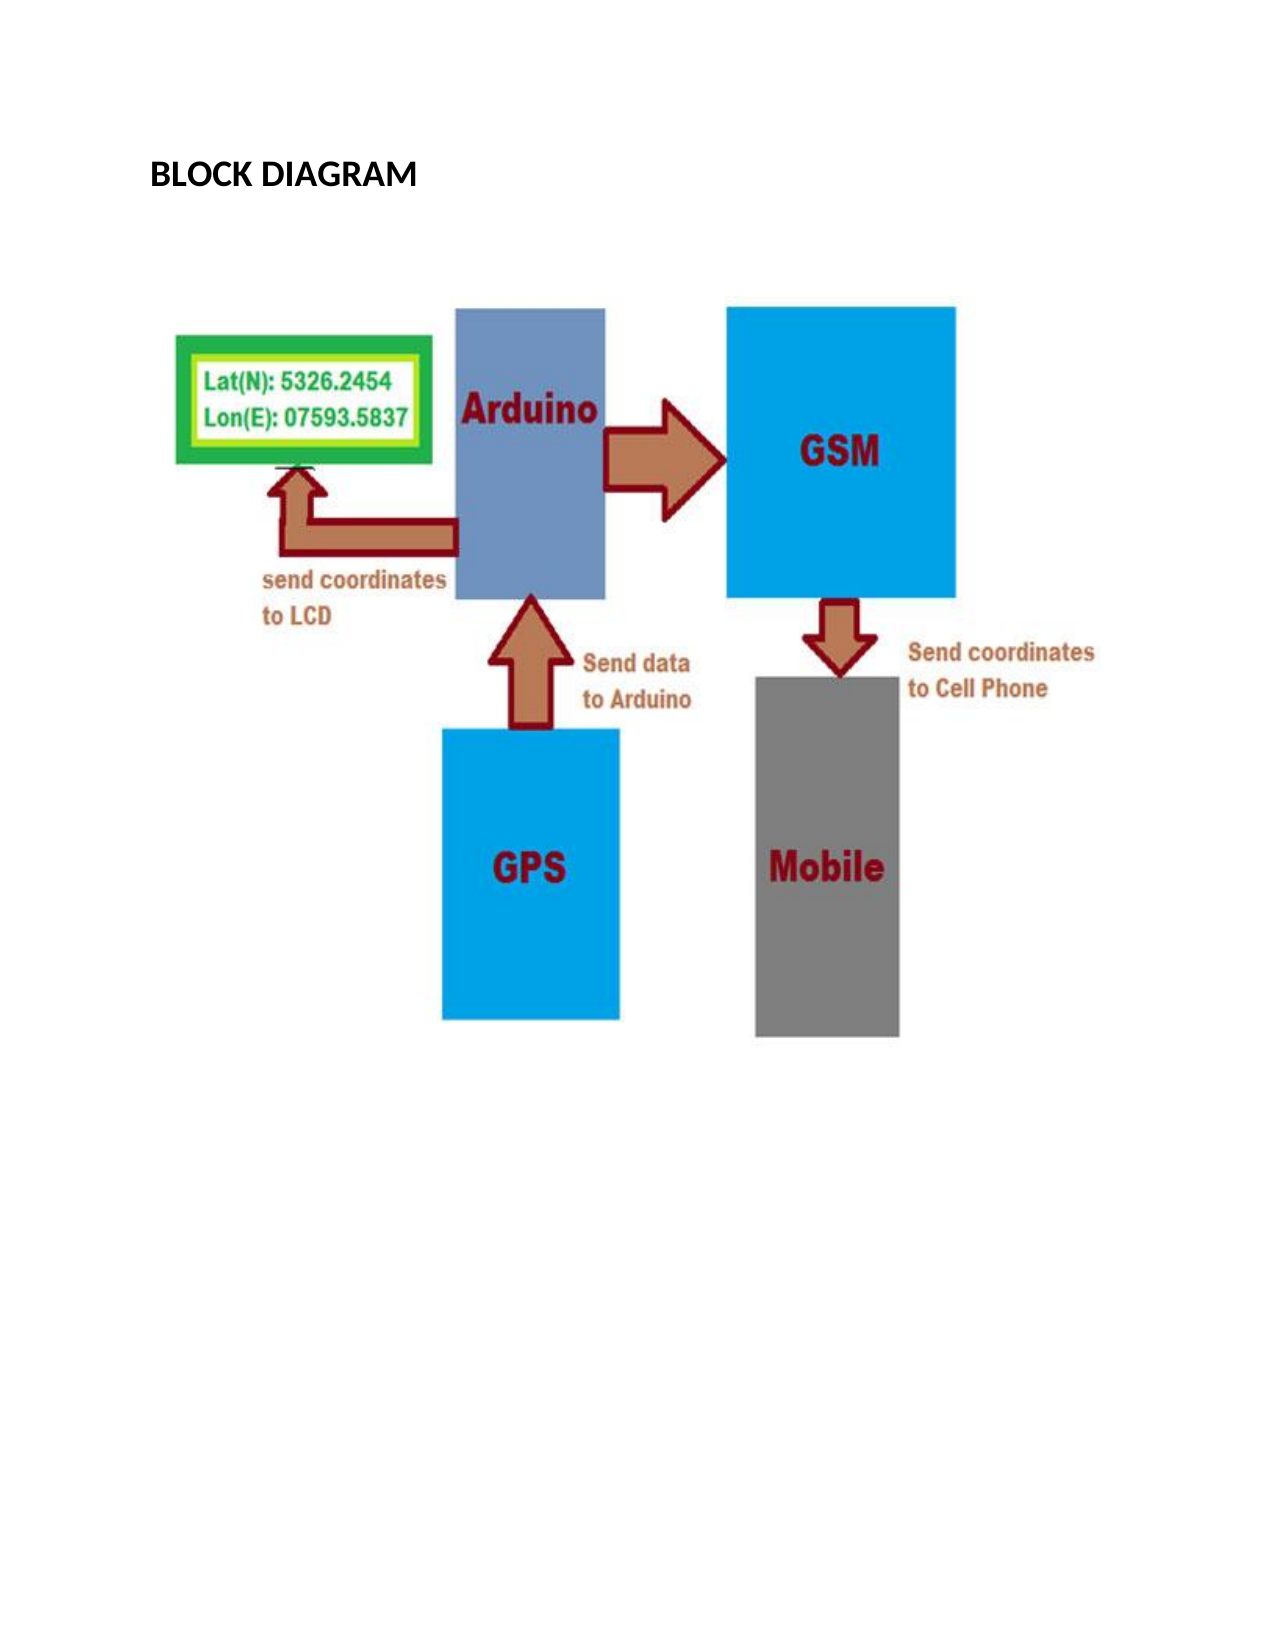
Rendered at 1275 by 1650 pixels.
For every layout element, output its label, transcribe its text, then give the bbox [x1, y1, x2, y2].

picture [150, 296, 1113, 1063]
text BLOCK DIAGRAM [150, 150, 1125, 196]
